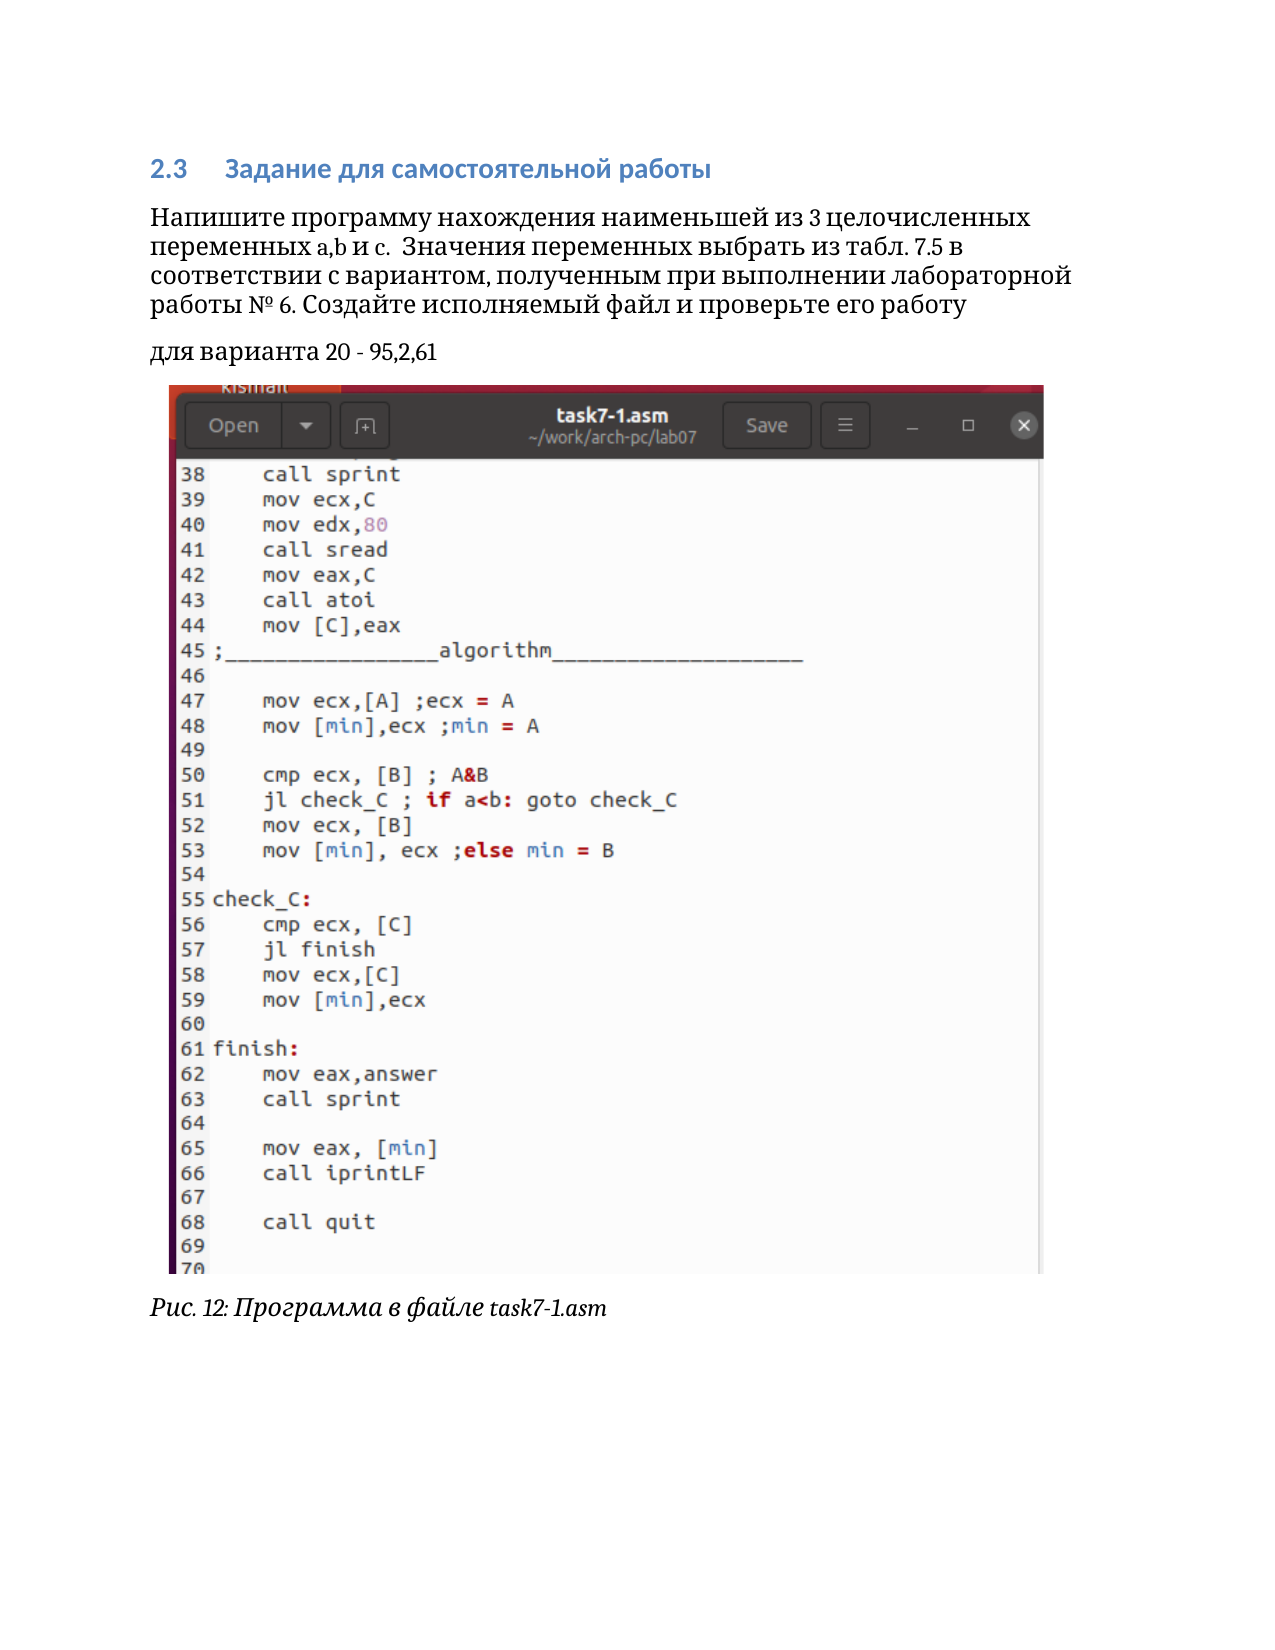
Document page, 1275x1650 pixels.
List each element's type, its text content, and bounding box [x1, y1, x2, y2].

picture [168, 385, 1044, 1274]
text для варианта 20 - 95,2,61 [150, 338, 1125, 367]
text Напишите программу нахождения наименьшей из 3 целочисленных переменных a,b и c. Значения переменных выбрать из табл. 7.5 в соответствии с вариантом, полученным при выполнении лабораторной работы № 6. Создайте исполняемый файл и проверьте его работу [150, 204, 1125, 319]
subtitle 2.3 Задание для самостоятельной работы [150, 150, 1125, 186]
text Рис. 12: Программа в файле task7-1.asm [150, 1294, 1125, 1323]
